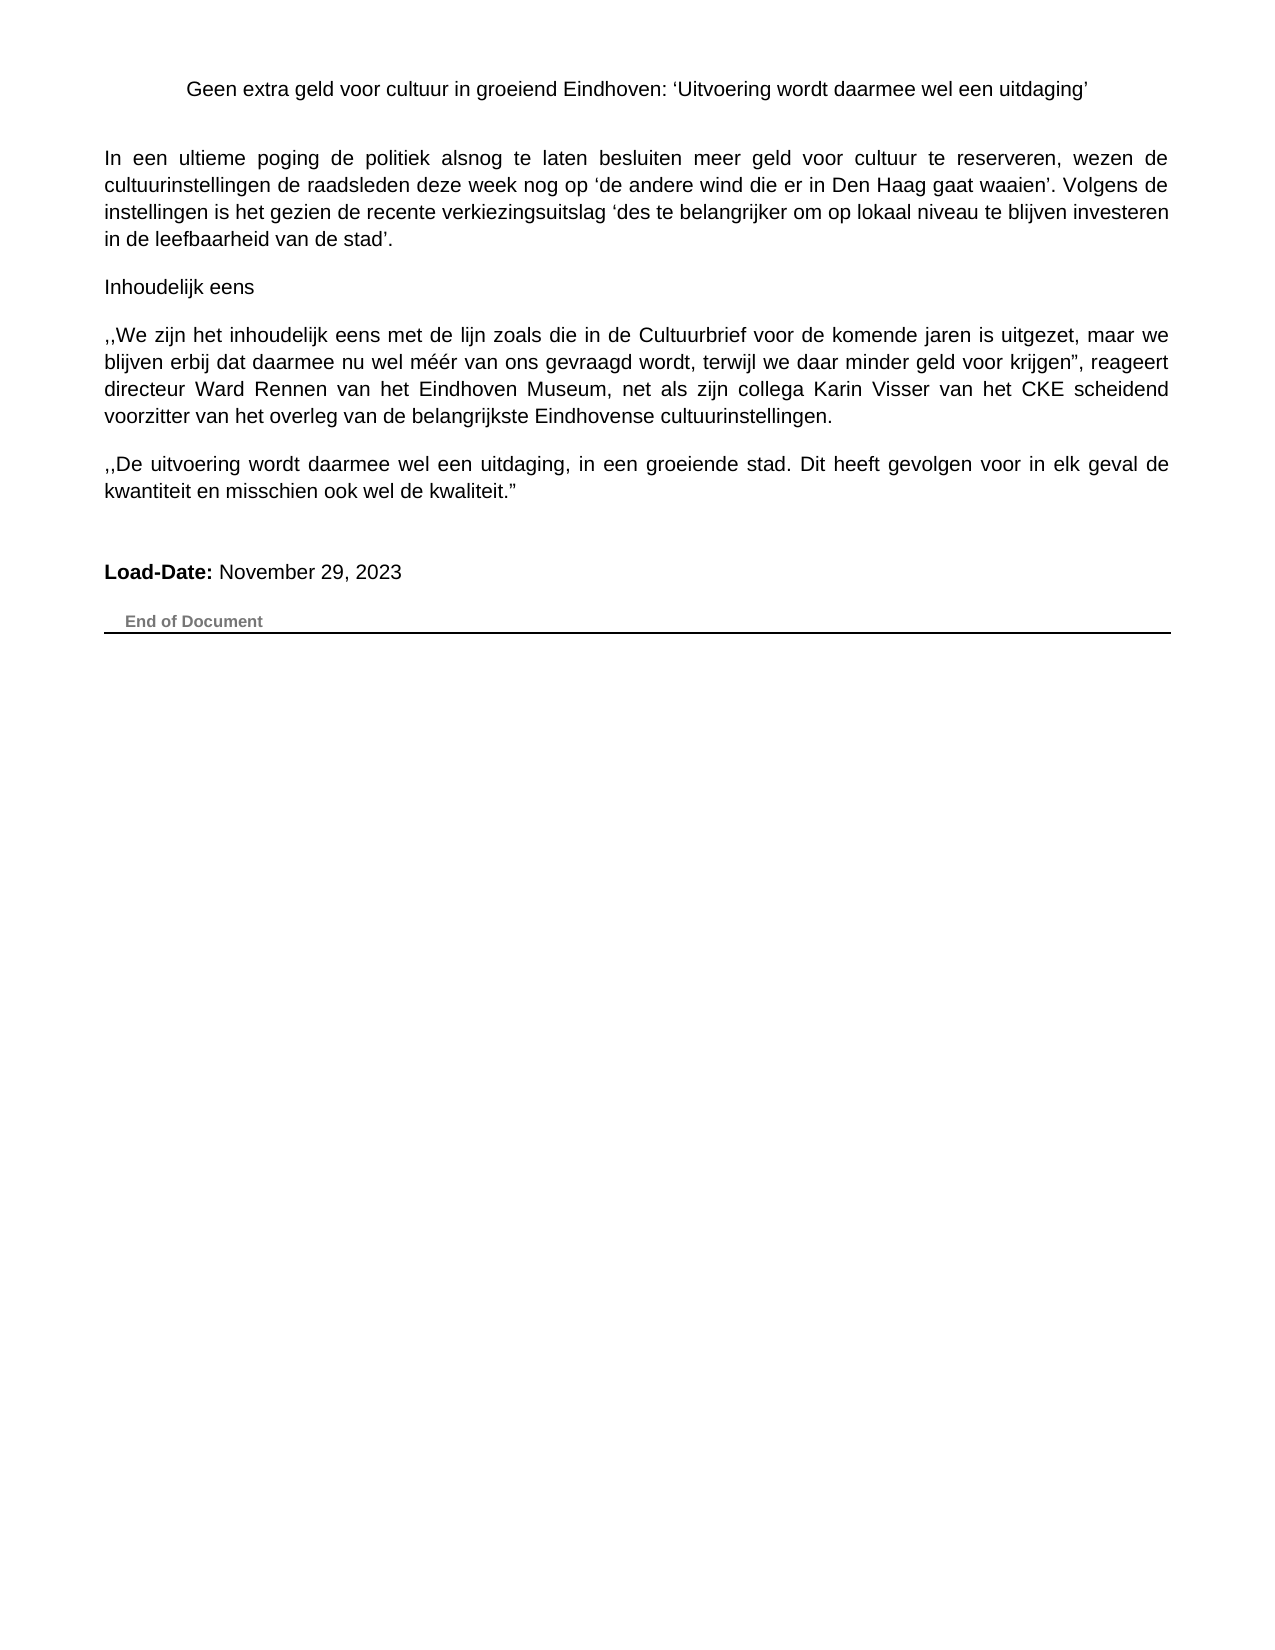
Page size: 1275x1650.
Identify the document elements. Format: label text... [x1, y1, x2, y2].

text ,,We zijn het inhoudelijk eens met de lijn zoals die in de Cultuurbrief voor de komende jaren is uitgezet, maar we blijven erbij dat daarmee nu wel méér van ons gevraagd wordt, terwijl we daar minder geld voor krijgen”, reageert directeur Ward Rennen van het Eindhoven Museum, net als zijn collega Karin Visser van het CKE scheidend voorzitter van het overleg van de belangrijkste Eindhovense cultuurinstellingen. [104, 319, 1171, 428]
text End of Document [125, 612, 1171, 631]
text Load-Date: November 29, 2023 [104, 528, 1171, 583]
text ,,De uitvoering wordt daarmee wel een uitdaging, in een groeiende stad. Dit heeft gevolgen voor in elk geval de kwantiteit en misschien ook wel de kwaliteit.” [104, 448, 1171, 503]
text In een ultieme poging de politiek alsnog te laten besluiten meer geld voor cultuur te reserveren, wezen de cultuurinstellingen de raadsleden deze week nog op ‘de andere wind die er in Den Haag gaat waaien’. Volgens de instellingen is het gezien de recente verkiezingsuitslag ‘des te belangrijker om op lokaal niveau te blijven investeren in de leefbaarheid van de stad’. [104, 142, 1171, 251]
text Inhoudelijk eens [104, 271, 1171, 298]
